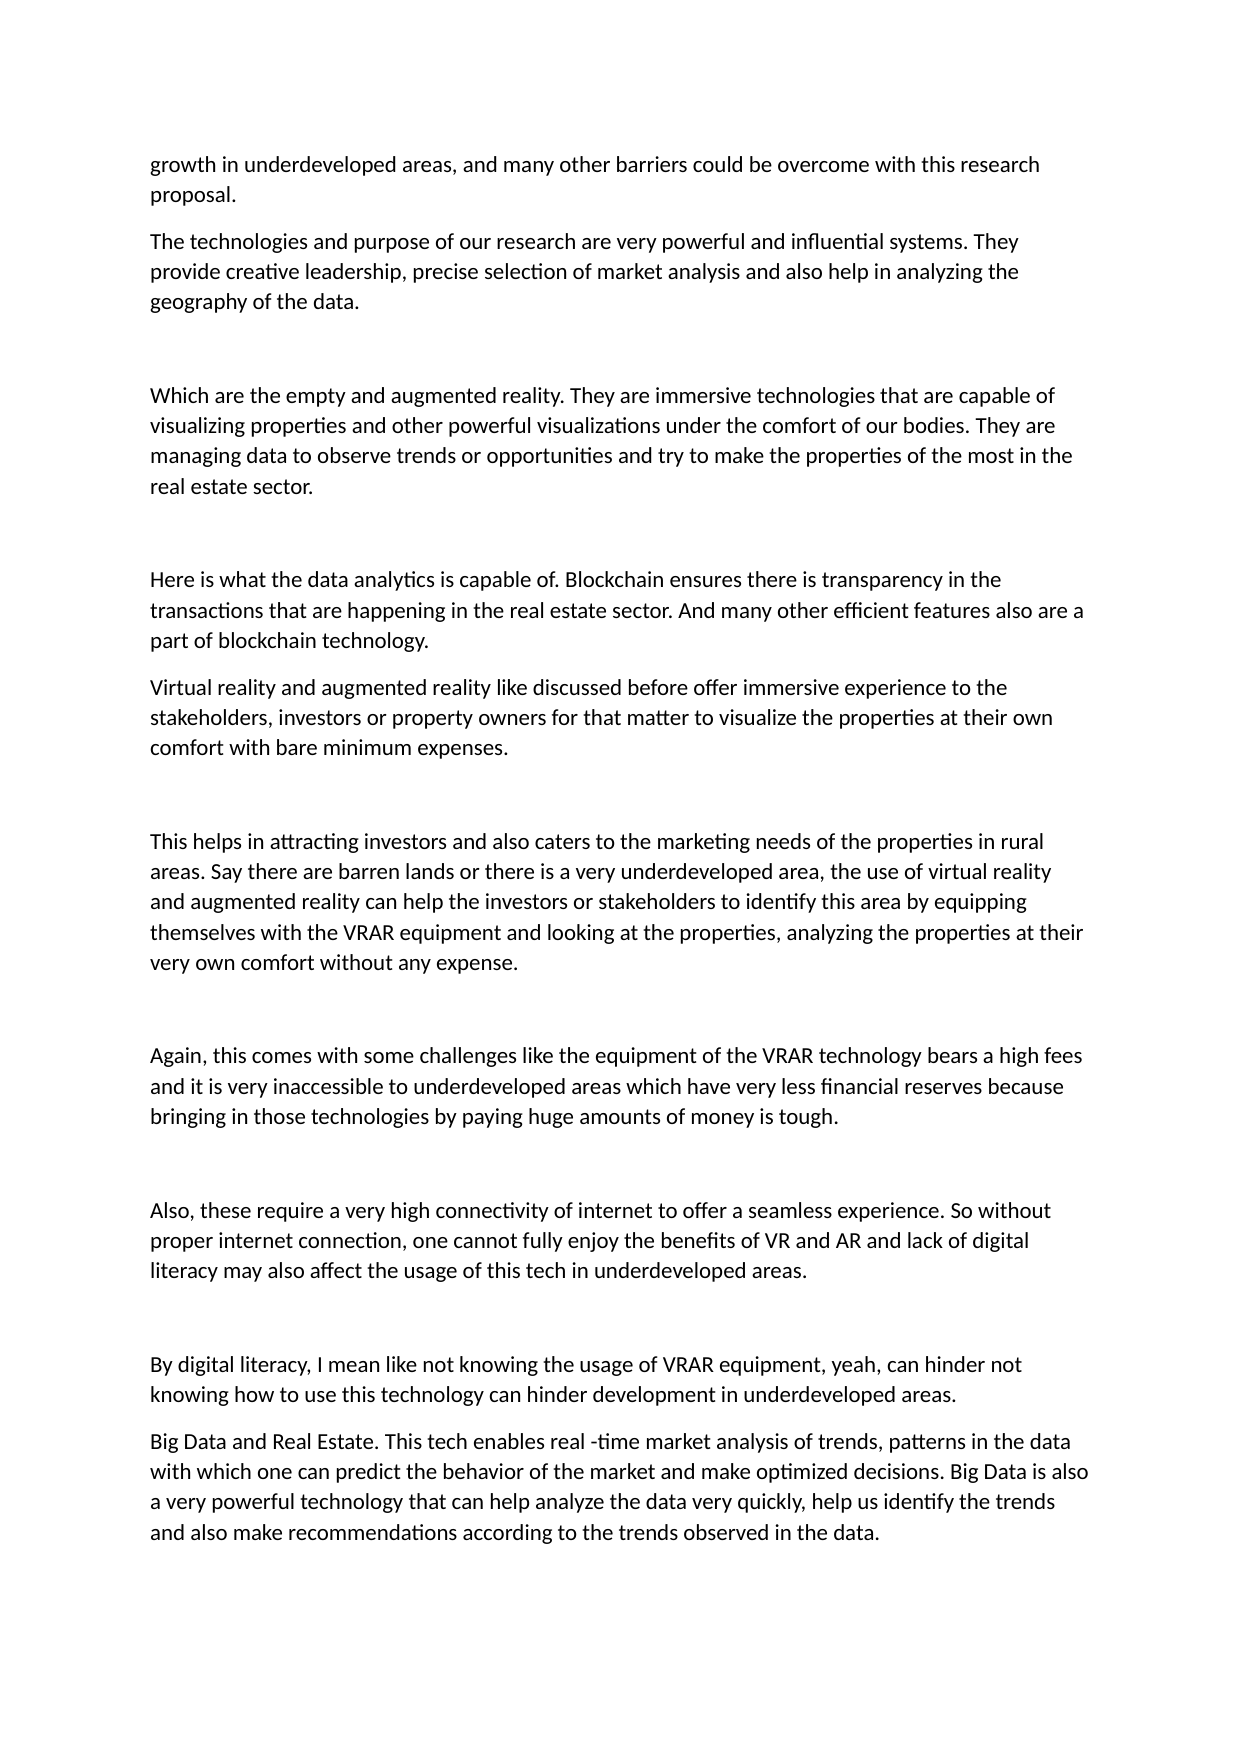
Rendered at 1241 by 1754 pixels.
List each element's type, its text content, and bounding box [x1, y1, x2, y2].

text Here is what the data analytics is capable of. Blockchain ensures there is transparency in the transactions that are happening in the real estate sector. And many other efficient features also are a part of blockchain technology. [150, 566, 1090, 654]
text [150, 150, 1090, 208]
text By digital literacy, I mean like not knowing the usage of VRAR equipment, yeah, can hinder not knowing how to use this technology can hinder development in underdeveloped areas. [150, 1350, 1090, 1408]
text Also, these require a very high connectivity of internet to offer a seamless experience. So without proper internet connection, one cannot fully enjoy the benefits of VR and AR and lack of digital literacy may also affect the usage of this tech in underdeveloped areas. [150, 1196, 1090, 1284]
text The technologies and purpose of our research are very powerful and influential systems. They provide creative leadership, precise selection of market analysis and also help in analyzing the geography of the data. [150, 227, 1090, 316]
text Again, this comes with some challenges like the equipment of the VRAR technology bears a high fees and it is very inaccessible to underdeveloped areas which have very less financial reserves because bringing in those technologies by paying huge amounts of money is tough. [150, 1042, 1090, 1130]
text This helps in attracting investors and also caters to the marketing needs of the properties in rural areas. Say there are barren lands or there is a very underdeveloped area, the use of virtual reality and augmented reality can help the investors or stakeholders to identify this area by equipping themselves with the VRAR equipment and looking at the properties, analyzing the properties at their very own comfort without any expense. [150, 827, 1090, 976]
text Which are the empty and augmented reality. They are immersive technologies that are capable of visualizing properties and other powerful visualizations under the comfort of our bodies. They are managing data to observe trends or opportunities and try to make the properties of the most in the real estate sector. [150, 381, 1090, 500]
text Big Data and Real Estate. This tech enables real -time market analysis of trends, patterns in the data with which one can predict the behavior of the market and make optimized decisions. Big Data is also a very powerful technology that can help analyze the data very quickly, help us identify the trends and also make recommendations according to the trends observed in the data. [150, 1427, 1090, 1546]
text Virtual reality and augmented reality like discussed before offer immersive experience to the stakeholders, investors or property owners for that matter to visualize the properties at their own comfort with bare minimum expenses. [150, 673, 1090, 761]
